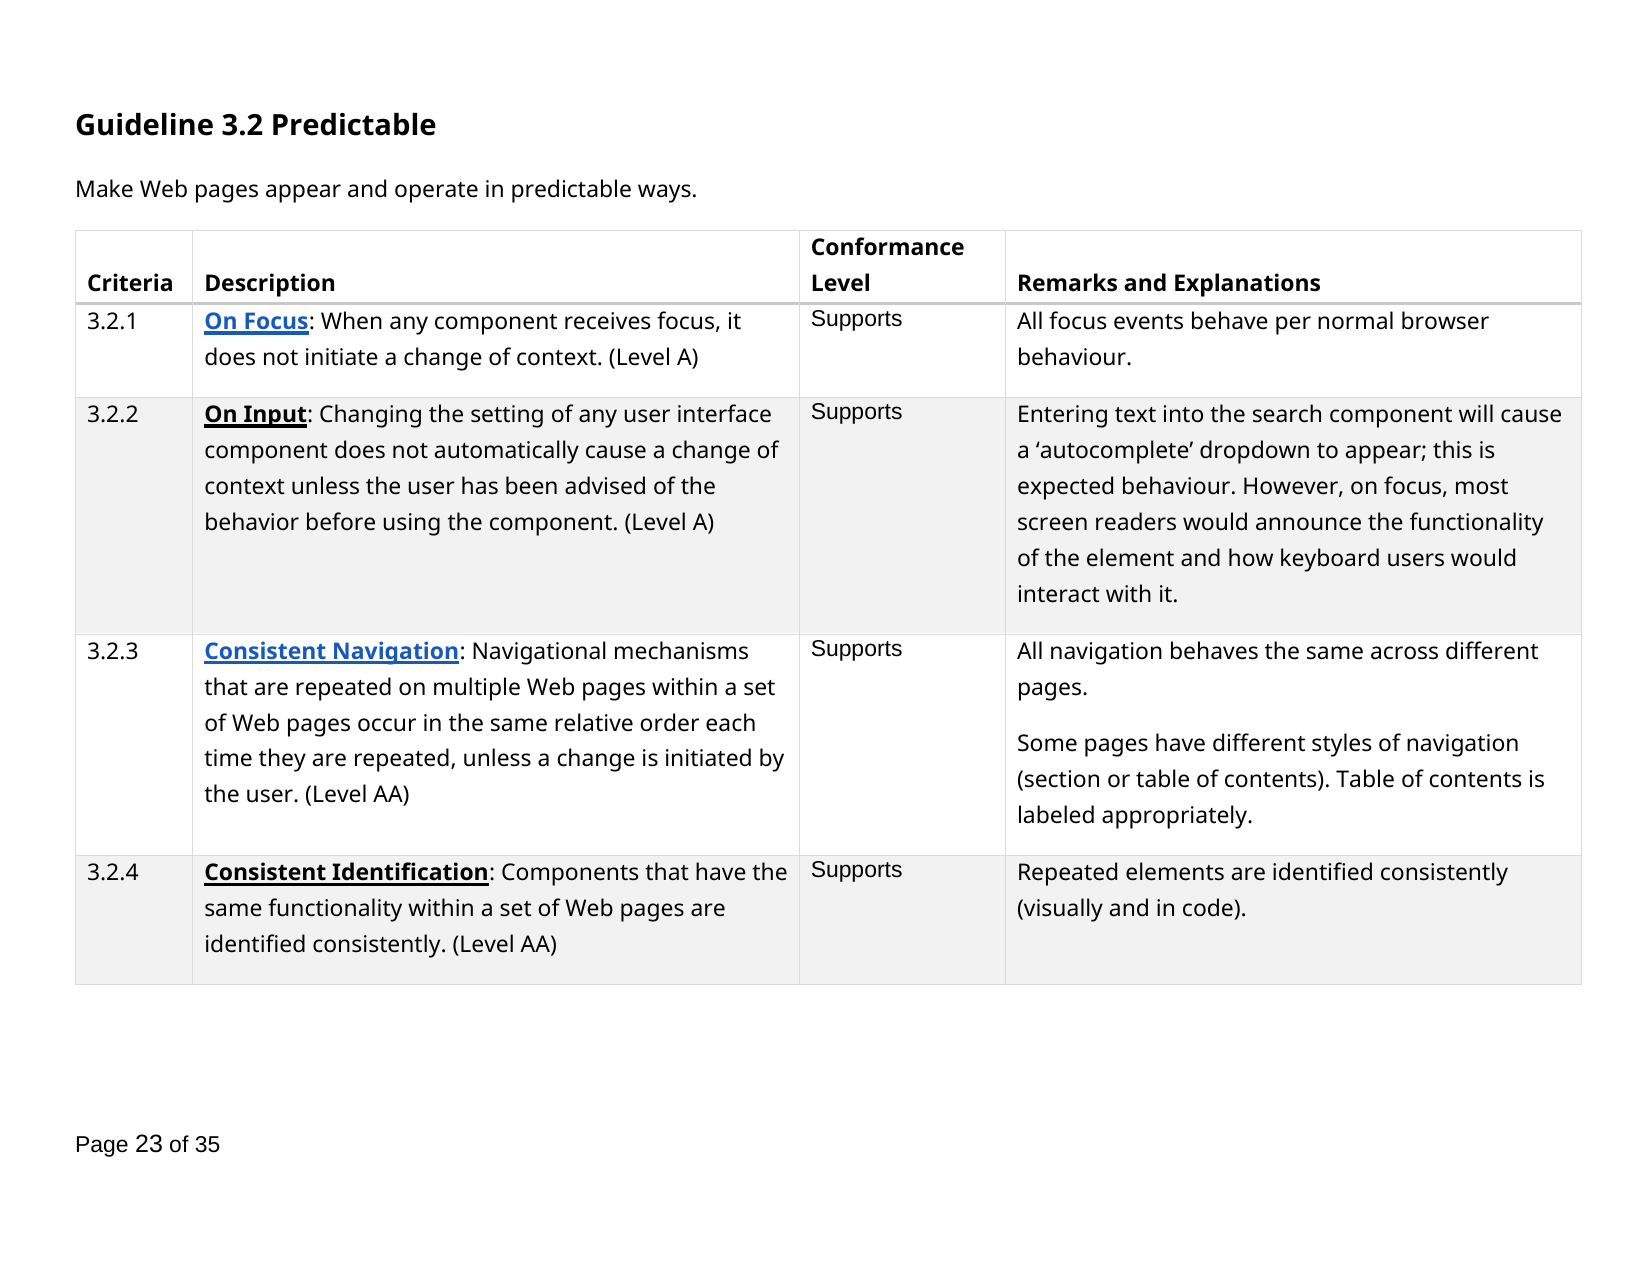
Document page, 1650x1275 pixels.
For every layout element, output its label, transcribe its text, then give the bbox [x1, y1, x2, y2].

table_cell All focus events behave per normal browser behaviour. [1006, 305, 1581, 397]
table_header Conformance Level [800, 231, 1005, 302]
table_cell Entering text into the search component will cause a ‘autocomplete’ dropdown to appear; this is expected behaviour. However, on focus, most screen readers would announce the functionality of the element and how keyboard users would interact with it. [1006, 398, 1581, 633]
table_cell [800, 398, 1005, 633]
text Make Web pages appear and operate in predictable ways. [75, 173, 1575, 204]
table_cell On Input: Changing the setting of any user interface component does not automatically cause a change of context unless the user has been advised of the behavior before using the component. (Level A) [193, 398, 799, 633]
table_cell [800, 856, 1005, 984]
table_cell 3.2.3 [76, 635, 192, 855]
table_cell 3.2.4 [76, 856, 192, 984]
table_header Remarks and Explanations [1006, 231, 1581, 302]
table_cell On Focus: When any component receives focus, it does not initiate a change of context. (Level A) [193, 305, 799, 397]
table_header Criteria [76, 231, 192, 302]
subtitle Guideline 3.2 Predictable [75, 104, 1575, 144]
table_header Description [193, 231, 799, 302]
table_cell Repeated elements are identified consistently (visually and in code). [1006, 856, 1581, 984]
table_cell Consistent Navigation: Navigational mechanisms that are repeated on multiple Web pages within a set of Web pages occur in the same relative order each time they are repeated, unless a change is initiated by the user. (Level AA) [193, 635, 799, 855]
table_cell All navigation behaves the same across different pages. Some pages have different styles of navigation (section or table of contents). Table of contents is labeled appropriately. [1006, 635, 1581, 855]
table_cell 3.2.1 [76, 305, 192, 397]
table_cell [800, 635, 1005, 855]
table_cell [800, 305, 1005, 397]
table_cell 3.2.2 [76, 398, 192, 633]
table_cell Consistent Identification: Components that have the same functionality within a set of Web pages are identified consistently. (Level AA) [193, 856, 799, 984]
